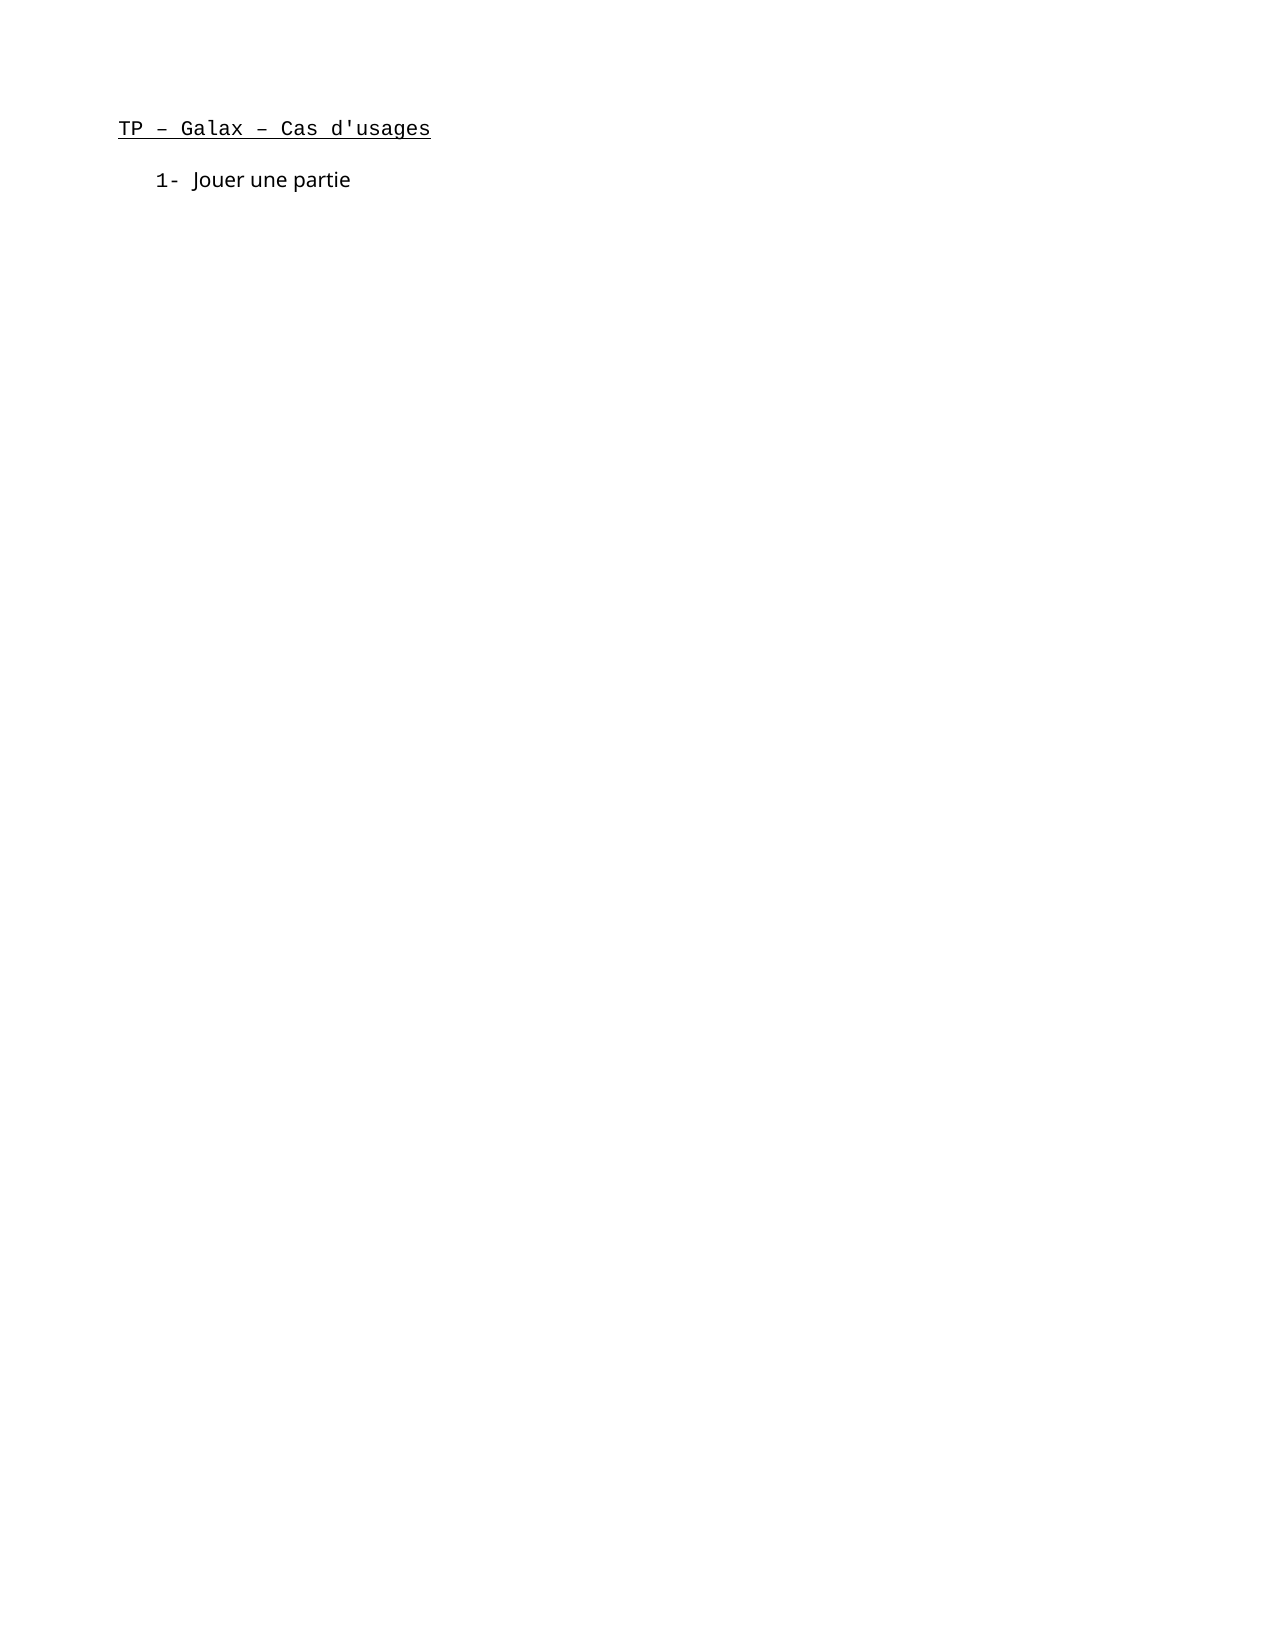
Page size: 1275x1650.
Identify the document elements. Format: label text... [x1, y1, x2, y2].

list Jouer une partie [156, 165, 1157, 194]
text TP – Galax – Cas d'usages [118, 118, 1157, 142]
